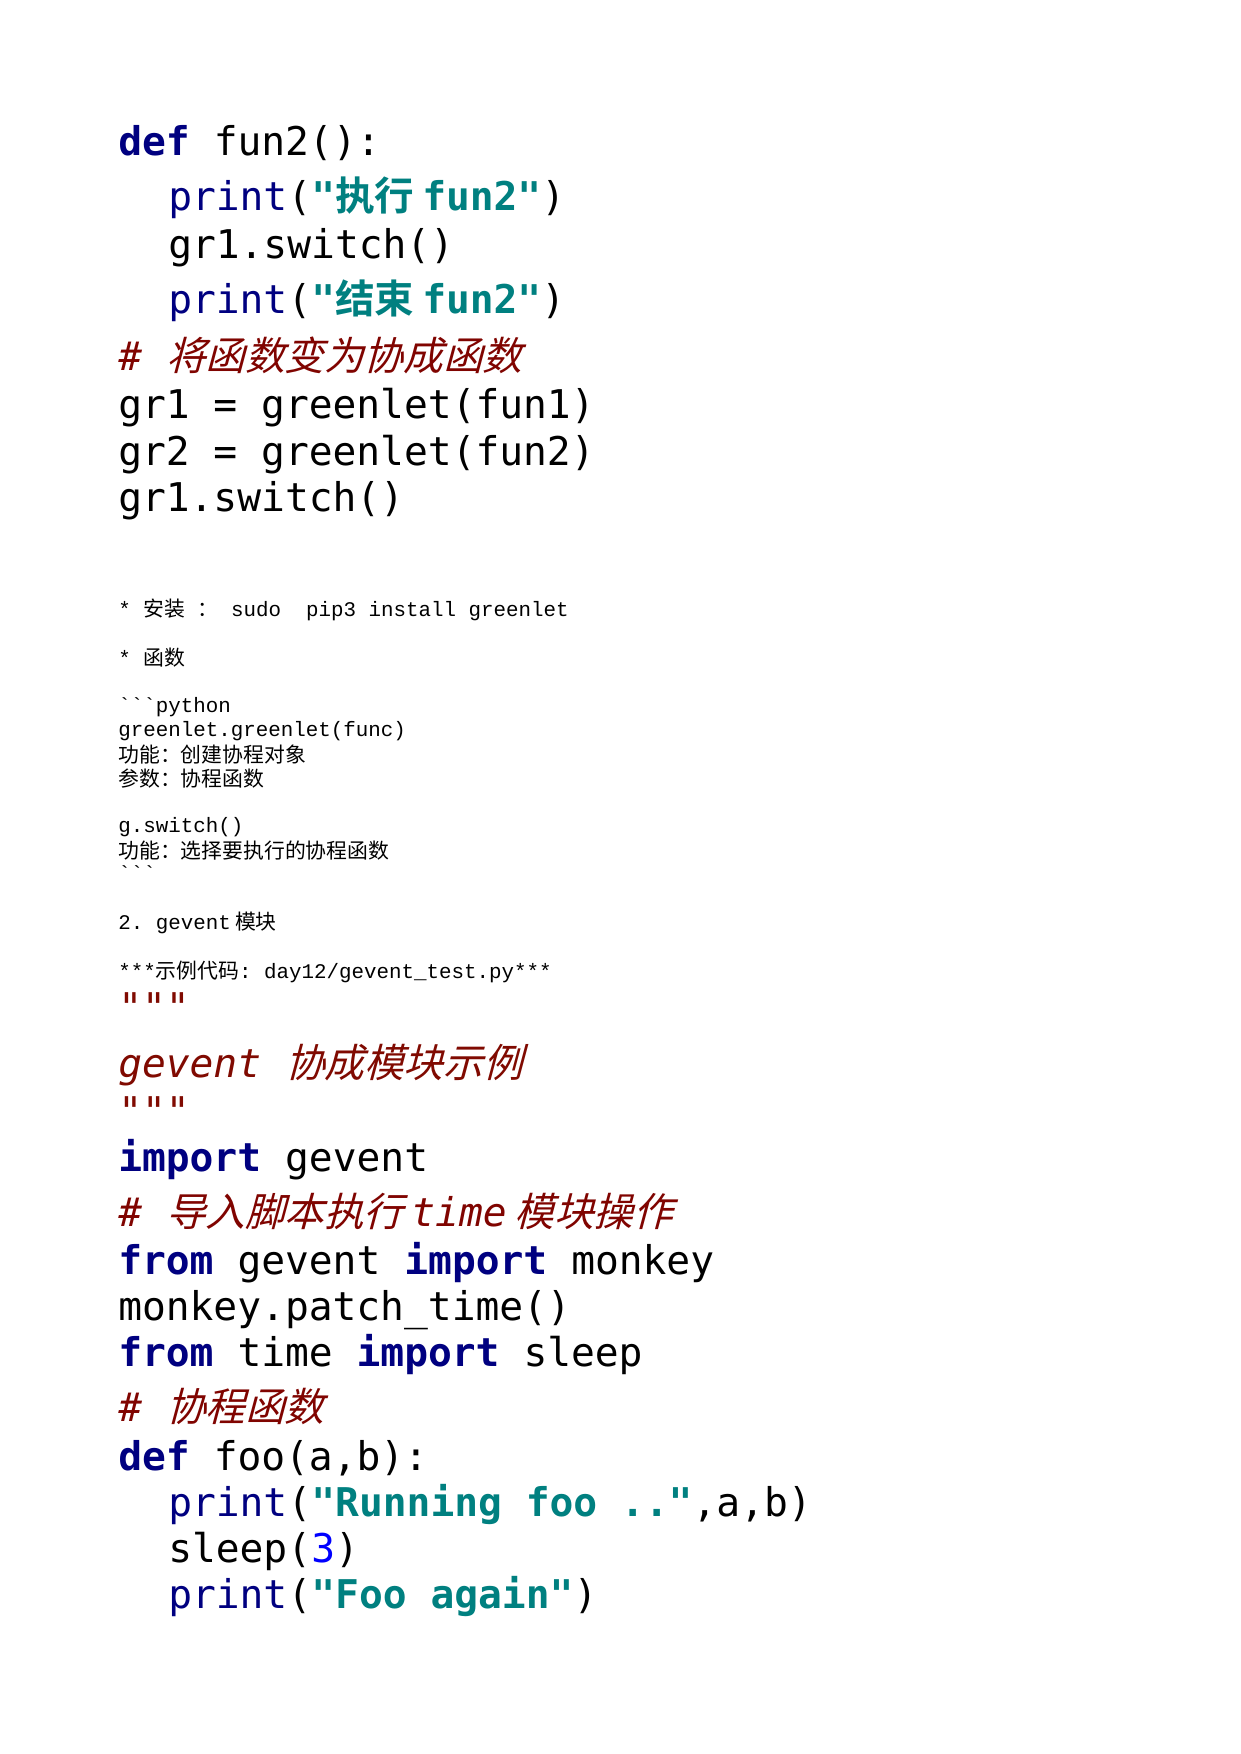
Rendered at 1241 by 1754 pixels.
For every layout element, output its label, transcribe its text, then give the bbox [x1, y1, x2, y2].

text from time import sleep [118, 1330, 1122, 1376]
text def foo(a,b): [118, 1433, 1122, 1479]
text from gevent import monkey [118, 1238, 1122, 1284]
text # 导入脚本执行time模块操作 [118, 1181, 1122, 1238]
text gr2 = greenlet(fun2) [118, 428, 1122, 474]
text # 协程函数 [118, 1376, 1122, 1433]
text print("执行fun2") [118, 164, 1122, 221]
text import gevent [118, 1134, 1122, 1181]
text print("Foo again") [118, 1571, 1122, 1617]
text gevent 协成模块示例 [118, 1031, 1122, 1088]
text 功能：选择要执行的协程函数 [118, 839, 1122, 863]
text * 函数 [118, 646, 1122, 672]
text monkey.patch_time() [118, 1284, 1122, 1330]
text print("Running foo ..",a,b) [118, 1479, 1122, 1525]
text gr1 = greenlet(fun1) [118, 382, 1122, 428]
text def fun2(): [118, 118, 1122, 164]
text ```python [118, 696, 1122, 719]
text g.switch() [118, 815, 1122, 839]
text 功能：创建协程对象 [118, 743, 1122, 767]
text greenlet.greenlet(func) [118, 719, 1122, 743]
text ``` [118, 863, 1122, 887]
text 参数：协程函数 [118, 767, 1122, 791]
text sleep(3) [118, 1525, 1122, 1571]
text """ [118, 985, 1122, 1031]
text """ [118, 1088, 1122, 1134]
text ***示例代码: day12/gevent_test.py*** [118, 959, 1122, 985]
text gr1.switch() [118, 221, 1122, 267]
text * 安装 ： sudo pip3 install greenlet [118, 597, 1122, 623]
text 2. gevent模块 [118, 910, 1122, 936]
text print("结束fun2") [118, 267, 1122, 325]
text # 将函数变为协成函数 [118, 325, 1122, 382]
text gr1.switch() [118, 474, 1122, 520]
